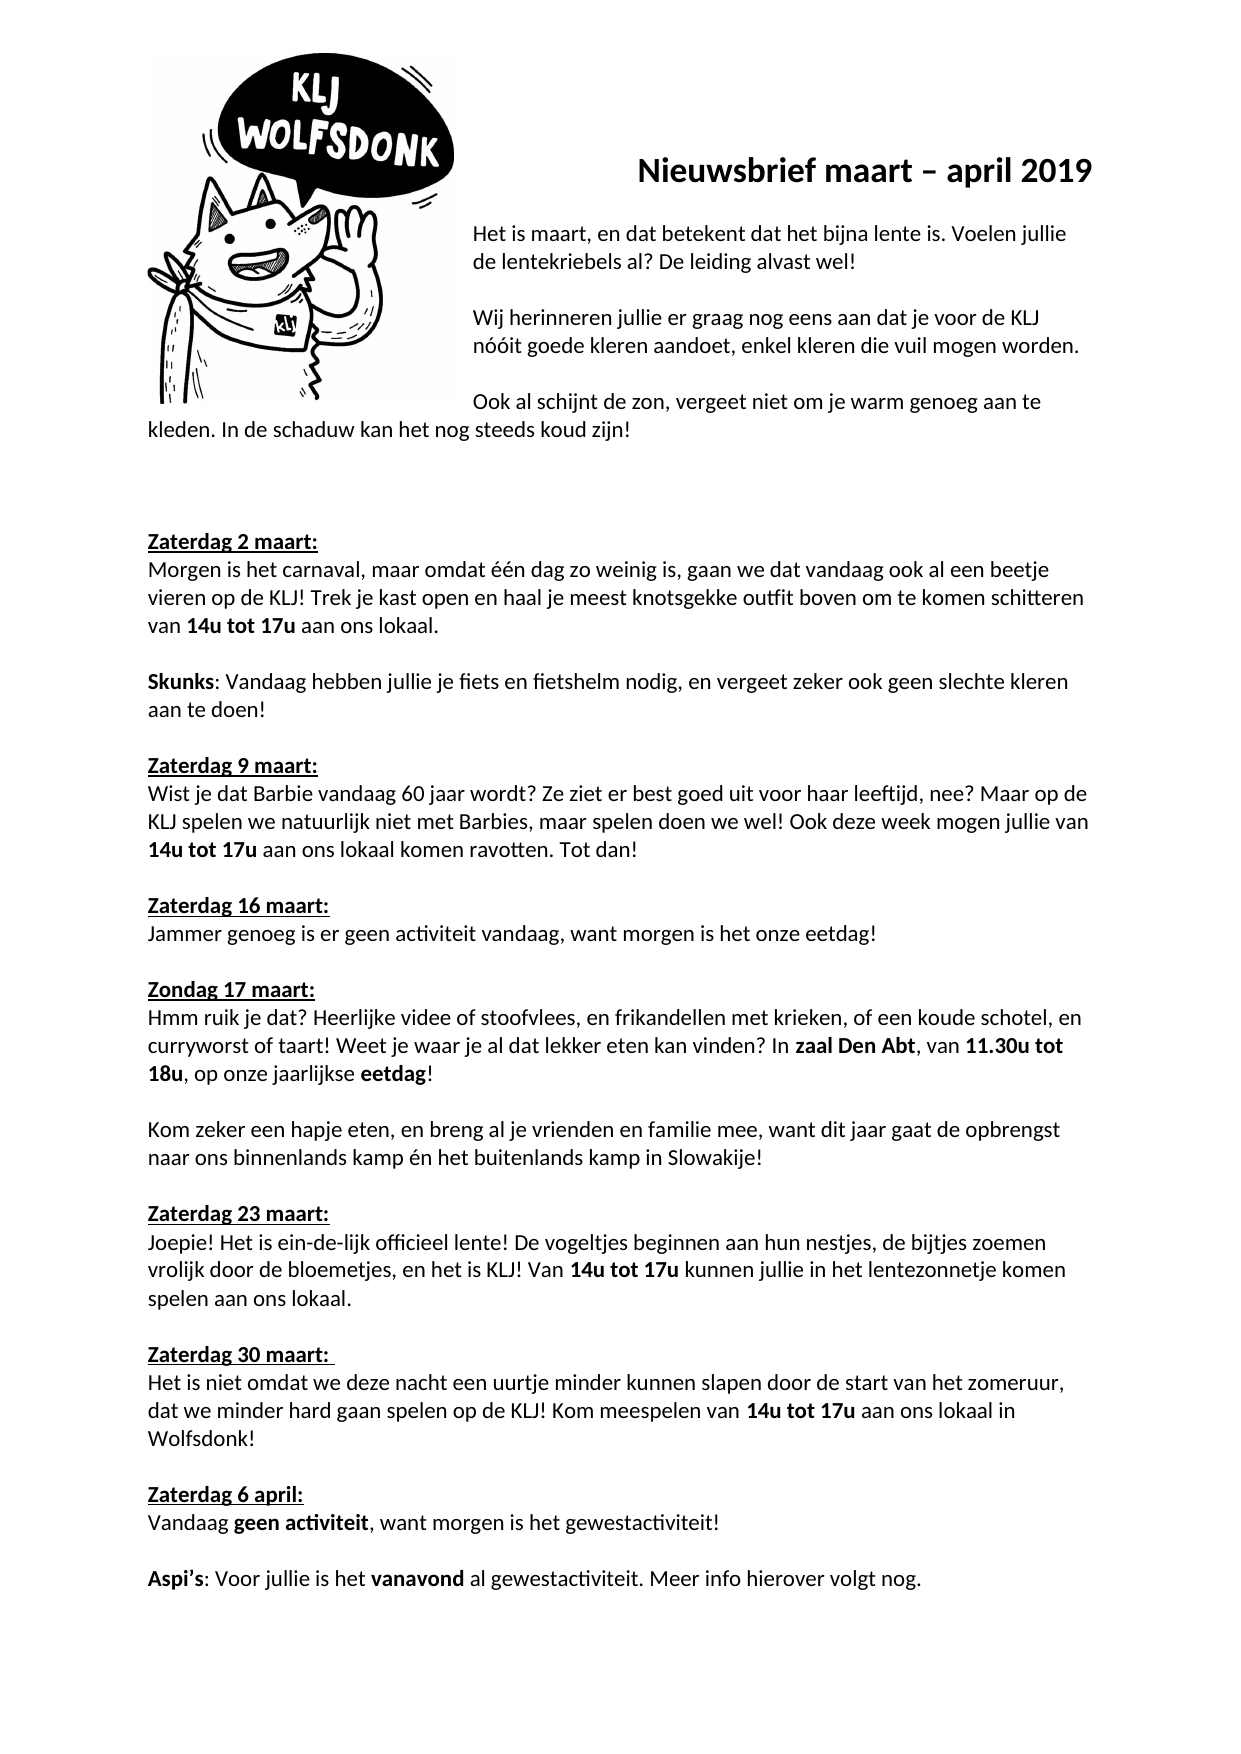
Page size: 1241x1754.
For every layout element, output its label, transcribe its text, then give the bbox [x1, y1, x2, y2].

text Joepie! Het is ein-de-lijk officieel lente! De vogeltjes beginnen aan hun nestjes, de bijtjes zoemen vrolijk door de bloemetjes, en het is KLJ! Van 14u tot 17u kunnen jullie in het lentezonnetje komen spelen aan ons lokaal. [148, 1228, 1093, 1312]
text Hmm ruik je dat? Heerlijke videe of stoofvlees, en frikandellen met krieken, of een koude schotel, en curryworst of taart! Weet je waar je al dat lekker eten kan vinden? In zaal Den Abt, van 11.30u tot 18u, op onze jaarlijkse eetdag! [148, 1003, 1093, 1087]
picture [147, 53, 454, 404]
text Zaterdag 6 april: [148, 1480, 1093, 1508]
text Vandaag geen activiteit, want morgen is het gewestactiviteit! [148, 1508, 1093, 1536]
text Zaterdag 23 maart: [148, 1199, 1093, 1228]
text Zaterdag 16 maart: [148, 891, 1093, 919]
text Wij herinneren jullie er graag nog eens aan dat je voor de KLJ nóóit goede kleren aandoet, enkel kleren die vuil mogen worden. [454, 303, 1093, 359]
text Skunks: Vandaag hebben jullie je fiets en fietshelm nodig, en vergeet zeker ook geen slechte kleren aan te doen! [148, 667, 1093, 723]
text Jammer genoeg is er geen activiteit vandaag, want morgen is het onze eetdag! [148, 919, 1093, 947]
text Kom zeker een hapje eten, en breng al je vrienden en familie mee, want dit jaar gaat de opbrengst naar ons binnenlands kamp én het buitenlands kamp in Slowakije! [148, 1116, 1093, 1172]
text Wist je dat Barbie vandaag 60 jaar wordt? Ze ziet er best goed uit voor haar leeftijd, nee? Maar op de KLJ spelen we natuurlijk niet met Barbies, maar spelen doen we wel! Ook deze week mogen jullie van 14u tot 17u aan ons lokaal komen ravotten. Tot dan! [148, 779, 1093, 863]
text Zaterdag 2 maart: [148, 527, 1093, 555]
text Nieuwsbrief maart – april 2019 [454, 148, 1093, 191]
text Zaterdag 9 maart: [148, 751, 1093, 779]
text Ook al schijnt de zon, vergeet niet om je warm genoeg aan te kleden. In de schaduw kan het nog steeds koud zijn! [148, 387, 1093, 443]
text Morgen is het carnaval, maar omdat één dag zo weinig is, gaan we dat vandaag ook al een beetje vieren op de KLJ! Trek je kast open en haal je meest knotsgekke outfit boven om te komen schitteren van 14u tot 17u aan ons lokaal. [148, 555, 1093, 639]
text Aspi’s: Voor jullie is het vanavond al gewestactiviteit. Meer info hierover volgt nog. [148, 1564, 1093, 1592]
text Het is niet omdat we deze nacht een uurtje minder kunnen slapen door de start van het zomeruur, dat we minder hard gaan spelen op de KLJ! Kom meespelen van 14u tot 17u aan ons lokaal in Wolfsdonk! [148, 1368, 1093, 1452]
text Zondag 17 maart: [148, 975, 1093, 1003]
text Het is maart, en dat betekent dat het bijna lente is. Voelen jullie de lentekriebels al? De leiding alvast wel! [454, 219, 1093, 275]
text Zaterdag 30 maart: [148, 1340, 1093, 1368]
